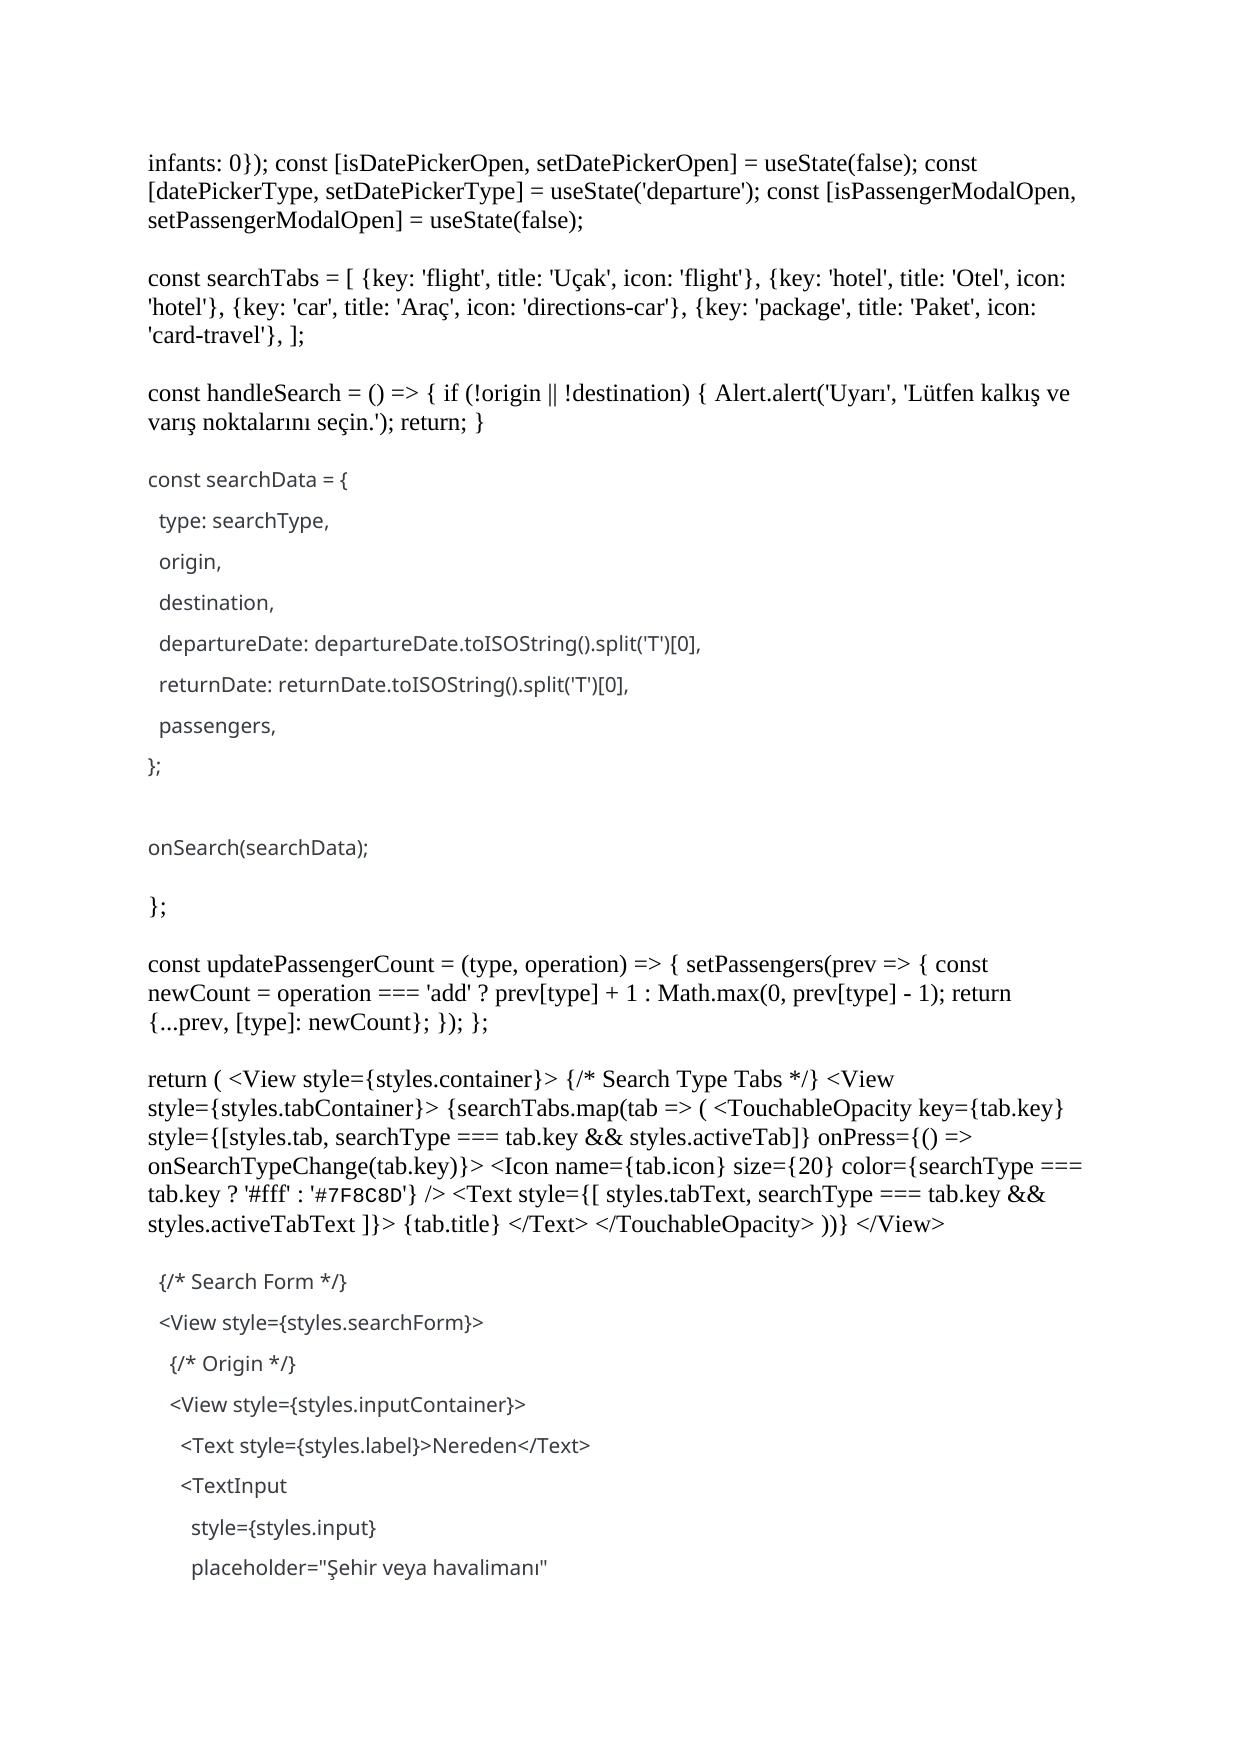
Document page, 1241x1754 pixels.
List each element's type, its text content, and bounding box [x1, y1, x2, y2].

text {/* Origin */} [148, 1349, 1093, 1377]
text }; [148, 891, 1093, 920]
text const searchData = { [148, 465, 1093, 493]
text const updatePassengerCount = (type, operation) => { setPassengers(prev => { const newCount = operation === 'add' ? prev[type] + 1 : Math.max(0, prev[type] - 1); return {...prev, [type]: newCount}; }); }; [148, 949, 1093, 1035]
text placeholder="Şehir veya havalimanı" [148, 1553, 1093, 1582]
text type: searchType, [148, 506, 1093, 534]
text const handleSearch = () => { if (!origin || !destination) { Alert.alert('Uyarı', 'Lütfen kalkış ve varış noktalarını seçin.'); return; } [148, 378, 1093, 436]
text return ( <View style={styles.container}> {/* Search Type Tabs */} <View style={styles.tabContainer}> {searchTabs.map(tab => ( <TouchableOpacity key={tab.key} style={[styles.tab, searchType === tab.key && styles.activeTab]} onPress={() => onSearchTypeChange(tab.key)}> <Icon name={tab.icon} size={20} color={searchType === tab.key ? '#fff' : '#7F8C8D'} /> <Text style={[ styles.tabText, searchType === tab.key && styles.activeTabText ]}> {tab.title} </Text> </TouchableOpacity> ))} </View> [148, 1064, 1093, 1238]
text <View style={styles.inputContainer}> [148, 1390, 1093, 1418]
text destination, [148, 588, 1093, 616]
text passengers, [148, 711, 1093, 739]
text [148, 148, 1093, 234]
text <View style={styles.searchForm}> [148, 1308, 1093, 1336]
text style={styles.input} [148, 1513, 1093, 1541]
text departureDate: departureDate.toISOString().split('T')[0], [148, 629, 1093, 657]
text const searchTabs = [ {key: 'flight', title: 'Uçak', icon: 'flight'}, {key: 'hotel', title: 'Otel', icon: 'hotel'}, {key: 'car', title: 'Araç', icon: 'directions-car'}, {key: 'package', title: 'Paket', icon: 'card-travel'}, ]; [148, 263, 1093, 349]
text {/* Search Form */} [148, 1267, 1093, 1295]
text onSearch(searchData); [148, 833, 1093, 862]
text }; [148, 752, 1093, 780]
text returnDate: returnDate.toISOString().split('T')[0], [148, 670, 1093, 698]
text <TextInput [148, 1472, 1093, 1500]
text origin, [148, 547, 1093, 575]
text <Text style={styles.label}>Nereden</Text> [148, 1431, 1093, 1459]
